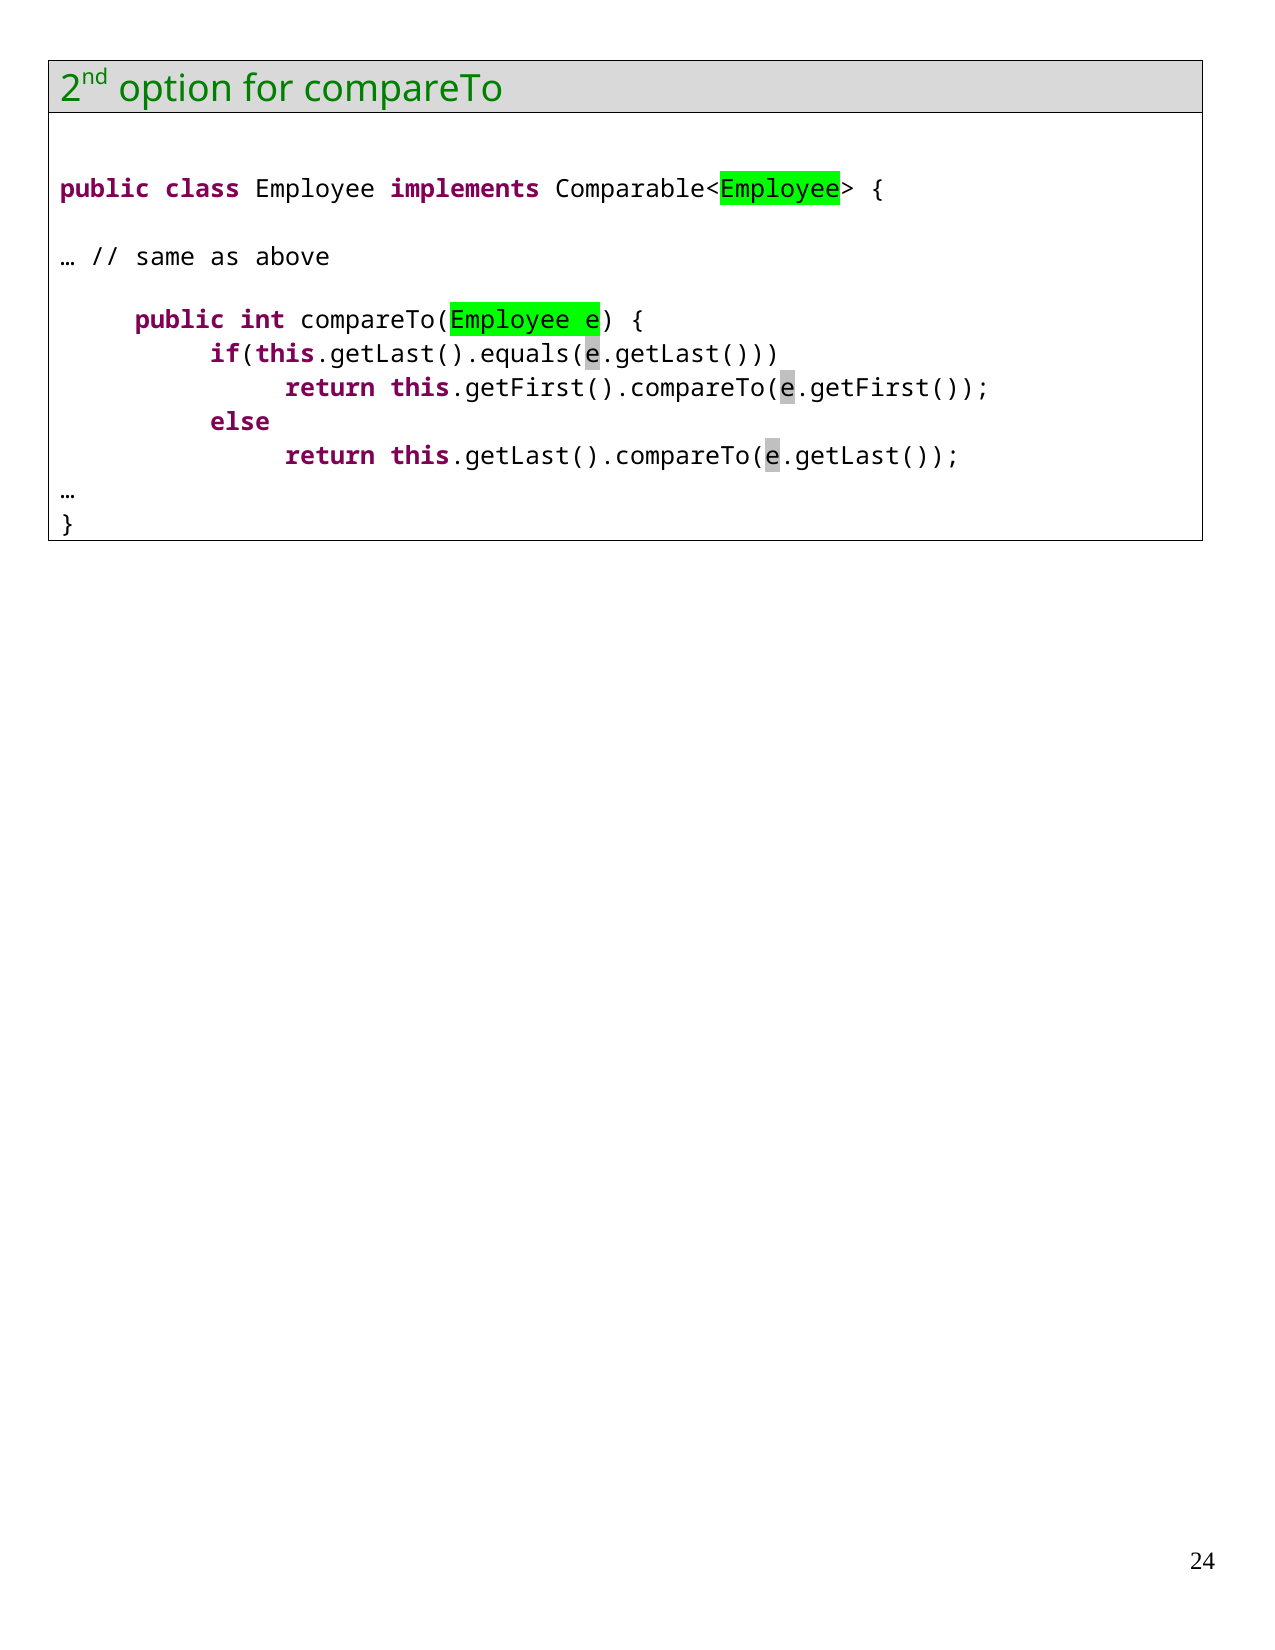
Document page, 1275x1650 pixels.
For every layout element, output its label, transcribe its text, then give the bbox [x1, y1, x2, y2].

table_cell public class Employee implements Comparable<Employee> { … // same as above public int compareTo(Employee e) { if(this.getLast().equals(e.getLast())) return this.getFirst().compareTo(e.getFirst()); else return this.getLast().compareTo(e.getLast()); … } [49, 113, 1202, 540]
